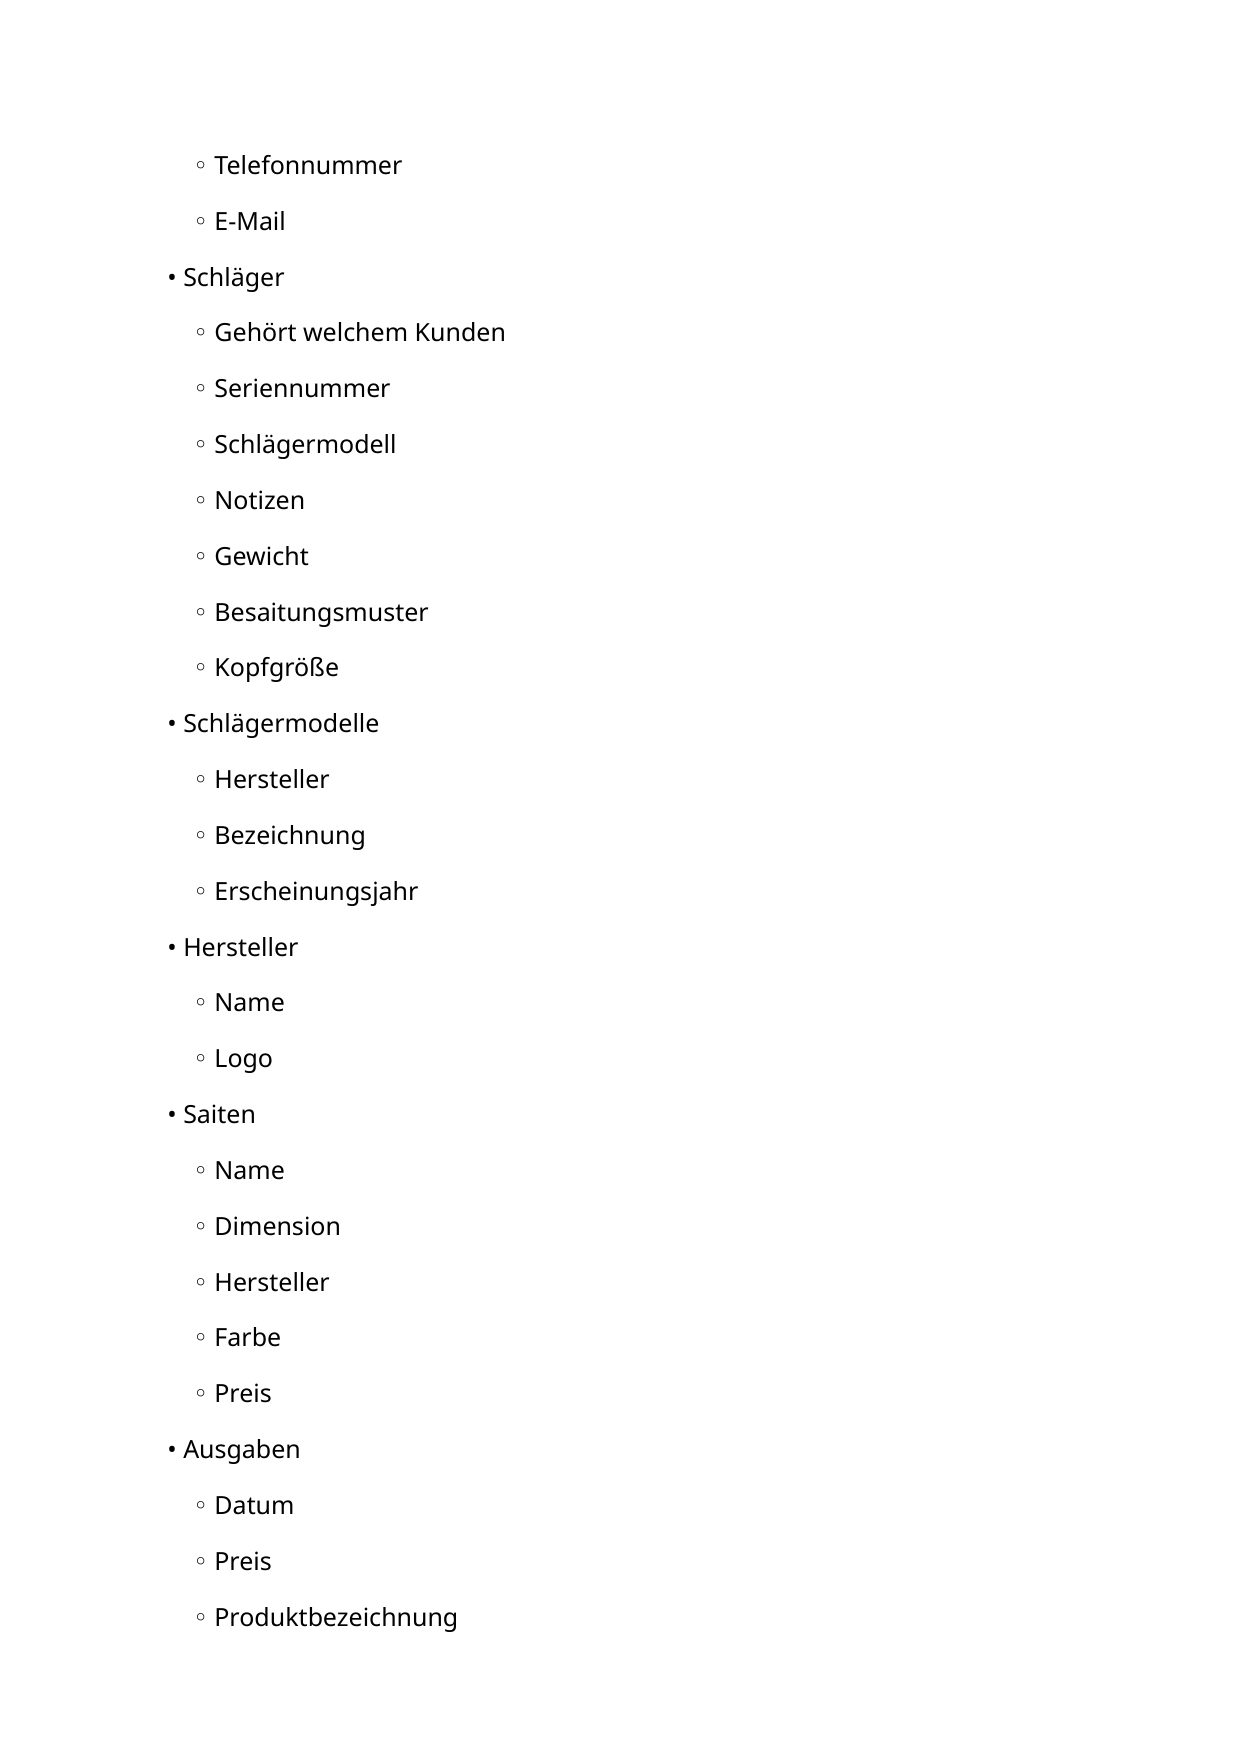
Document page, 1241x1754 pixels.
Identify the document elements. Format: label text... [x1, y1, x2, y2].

text ◦ Gehört welchem Kunden [148, 315, 1093, 349]
text • Schlägermodelle [148, 706, 1093, 740]
text ◦ Kopfgröße [148, 650, 1093, 684]
text ◦ Name [148, 1153, 1093, 1187]
text ◦ Gewicht [148, 538, 1093, 572]
text ◦ E-Mail [148, 203, 1093, 237]
text ◦ Bezeichnung [148, 818, 1093, 852]
text • Schläger [148, 259, 1093, 293]
text ◦ Logo [148, 1041, 1093, 1075]
text ◦ Farbe [148, 1320, 1093, 1354]
text ◦ Telefonnummer [148, 148, 1093, 182]
text ◦ Erscheinungsjahr [148, 873, 1093, 907]
text • Saiten [148, 1097, 1093, 1131]
text ◦ Hersteller [148, 762, 1093, 796]
text • Ausgaben [148, 1432, 1093, 1466]
text ◦ Produktbezeichnung [148, 1599, 1093, 1633]
text ◦ Besaitungsmuster [148, 594, 1093, 628]
text ◦ Name [148, 985, 1093, 1019]
text ◦ Hersteller [148, 1264, 1093, 1298]
text ◦ Seriennummer [148, 371, 1093, 405]
text ◦ Schlägermodell [148, 427, 1093, 461]
text ◦ Preis [148, 1543, 1093, 1577]
text ◦ Notizen [148, 483, 1093, 517]
text ◦ Preis [148, 1376, 1093, 1410]
text ◦ Dimension [148, 1208, 1093, 1242]
text • Hersteller [148, 929, 1093, 963]
text ◦ Datum [148, 1488, 1093, 1522]
